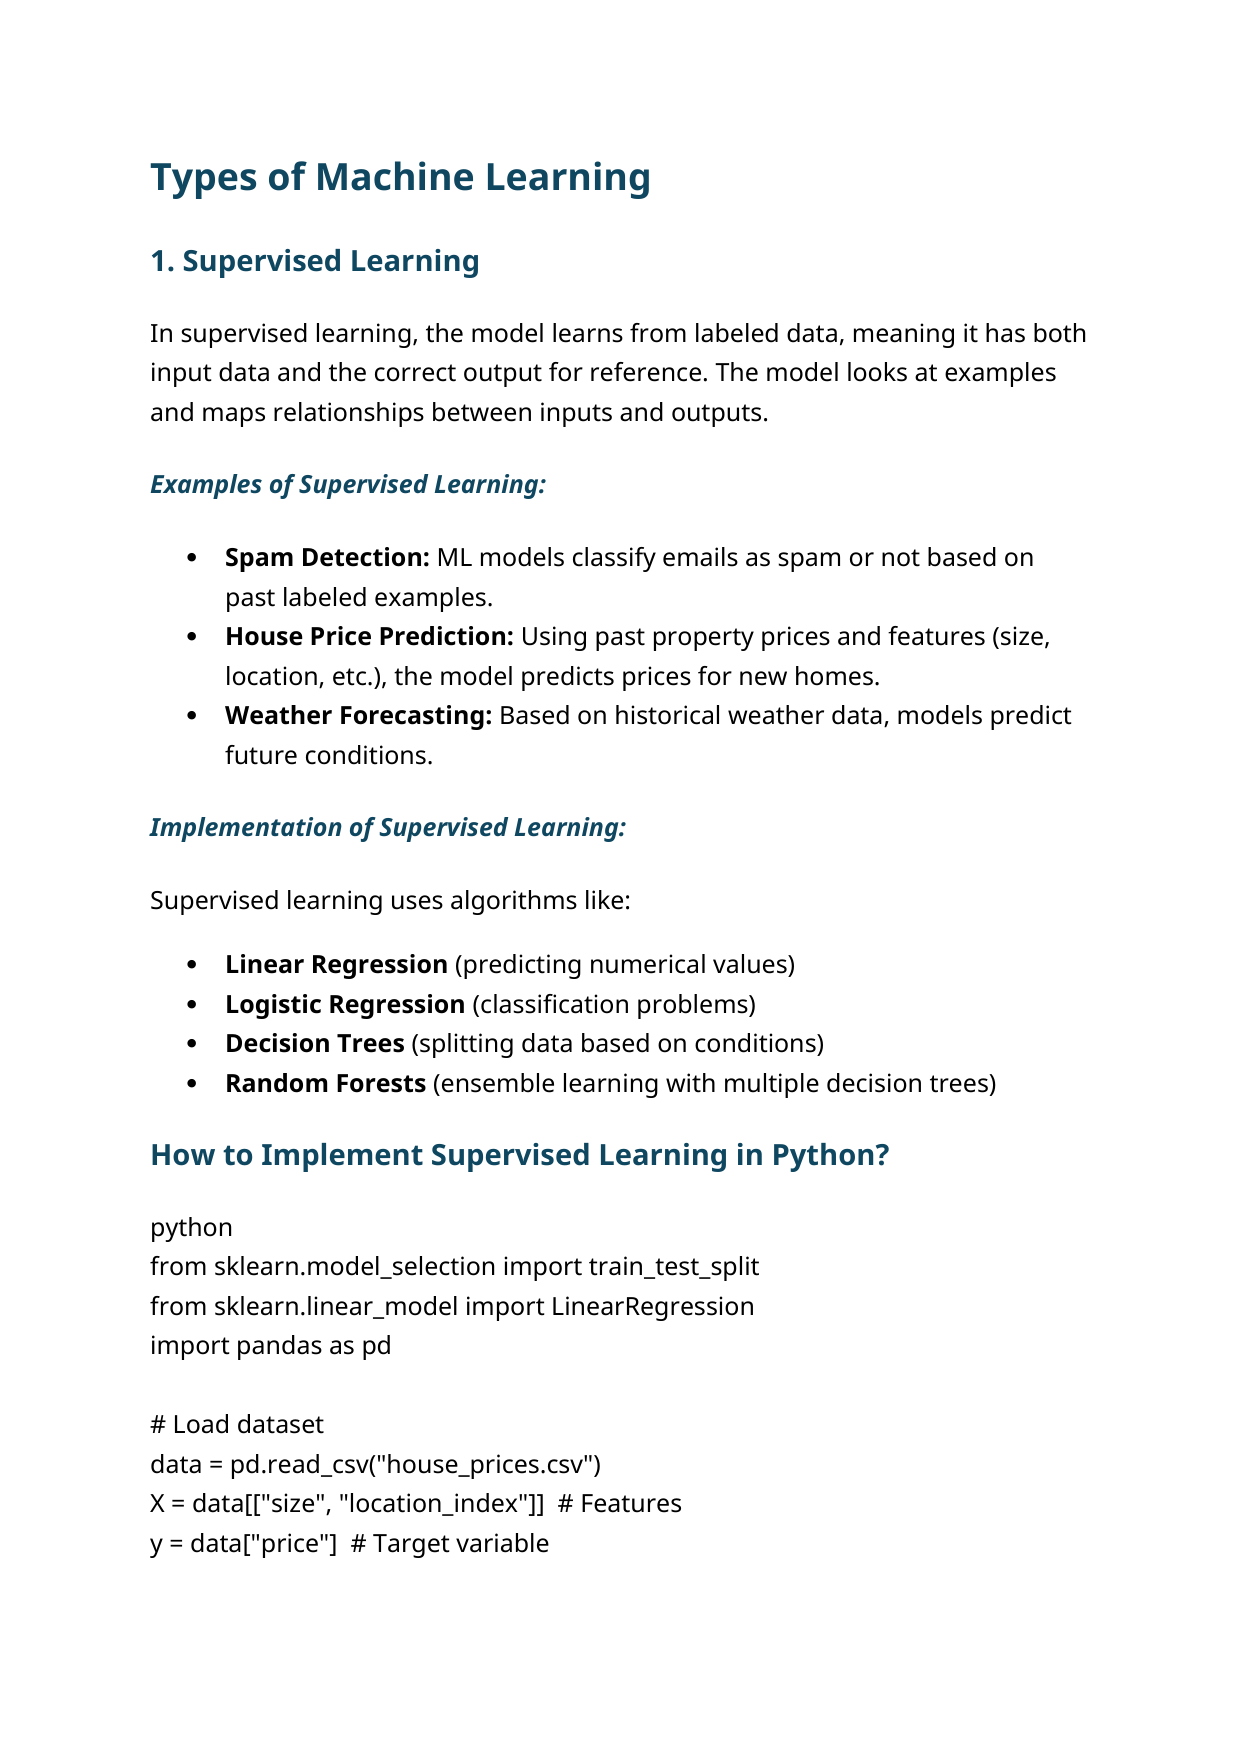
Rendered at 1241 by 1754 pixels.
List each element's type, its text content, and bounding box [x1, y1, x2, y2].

text python [150, 1209, 1090, 1244]
list Decision Trees (splitting data based on conditions) [187, 1026, 1090, 1060]
list Logistic Regression (classification problems) [187, 987, 1090, 1021]
subtitle 1. Supervised Learning [150, 240, 1090, 280]
list Weather Forecasting: Based on historical weather data, models predict future conditions. [187, 698, 1090, 771]
text In supervised learning, the model learns from labeled data, meaning it has both input data and the correct output for reference. The model looks at examples and maps relationships between inputs and outputs. [150, 316, 1090, 428]
subtitle Implementation of Supervised Learning: [150, 810, 1090, 844]
subtitle How to Implement Supervised Learning in Python? [150, 1134, 1090, 1174]
subtitle Types of Machine Learning [150, 150, 1090, 201]
list House Price Prediction: Using past property prices and features (size, location, etc.), the model predicts prices for new homes. [187, 619, 1090, 692]
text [150, 1249, 1090, 1599]
text Supervised learning uses algorithms like: [150, 883, 1090, 917]
list Spam Detection: ML models classify emails as spam or not based on past labeled examples. [187, 540, 1090, 613]
subtitle Examples of Supervised Learning: [150, 467, 1090, 501]
list Random Forests (ensemble learning with multiple decision trees) [187, 1066, 1090, 1100]
list Linear Regression (predicting numerical values) [187, 947, 1090, 981]
